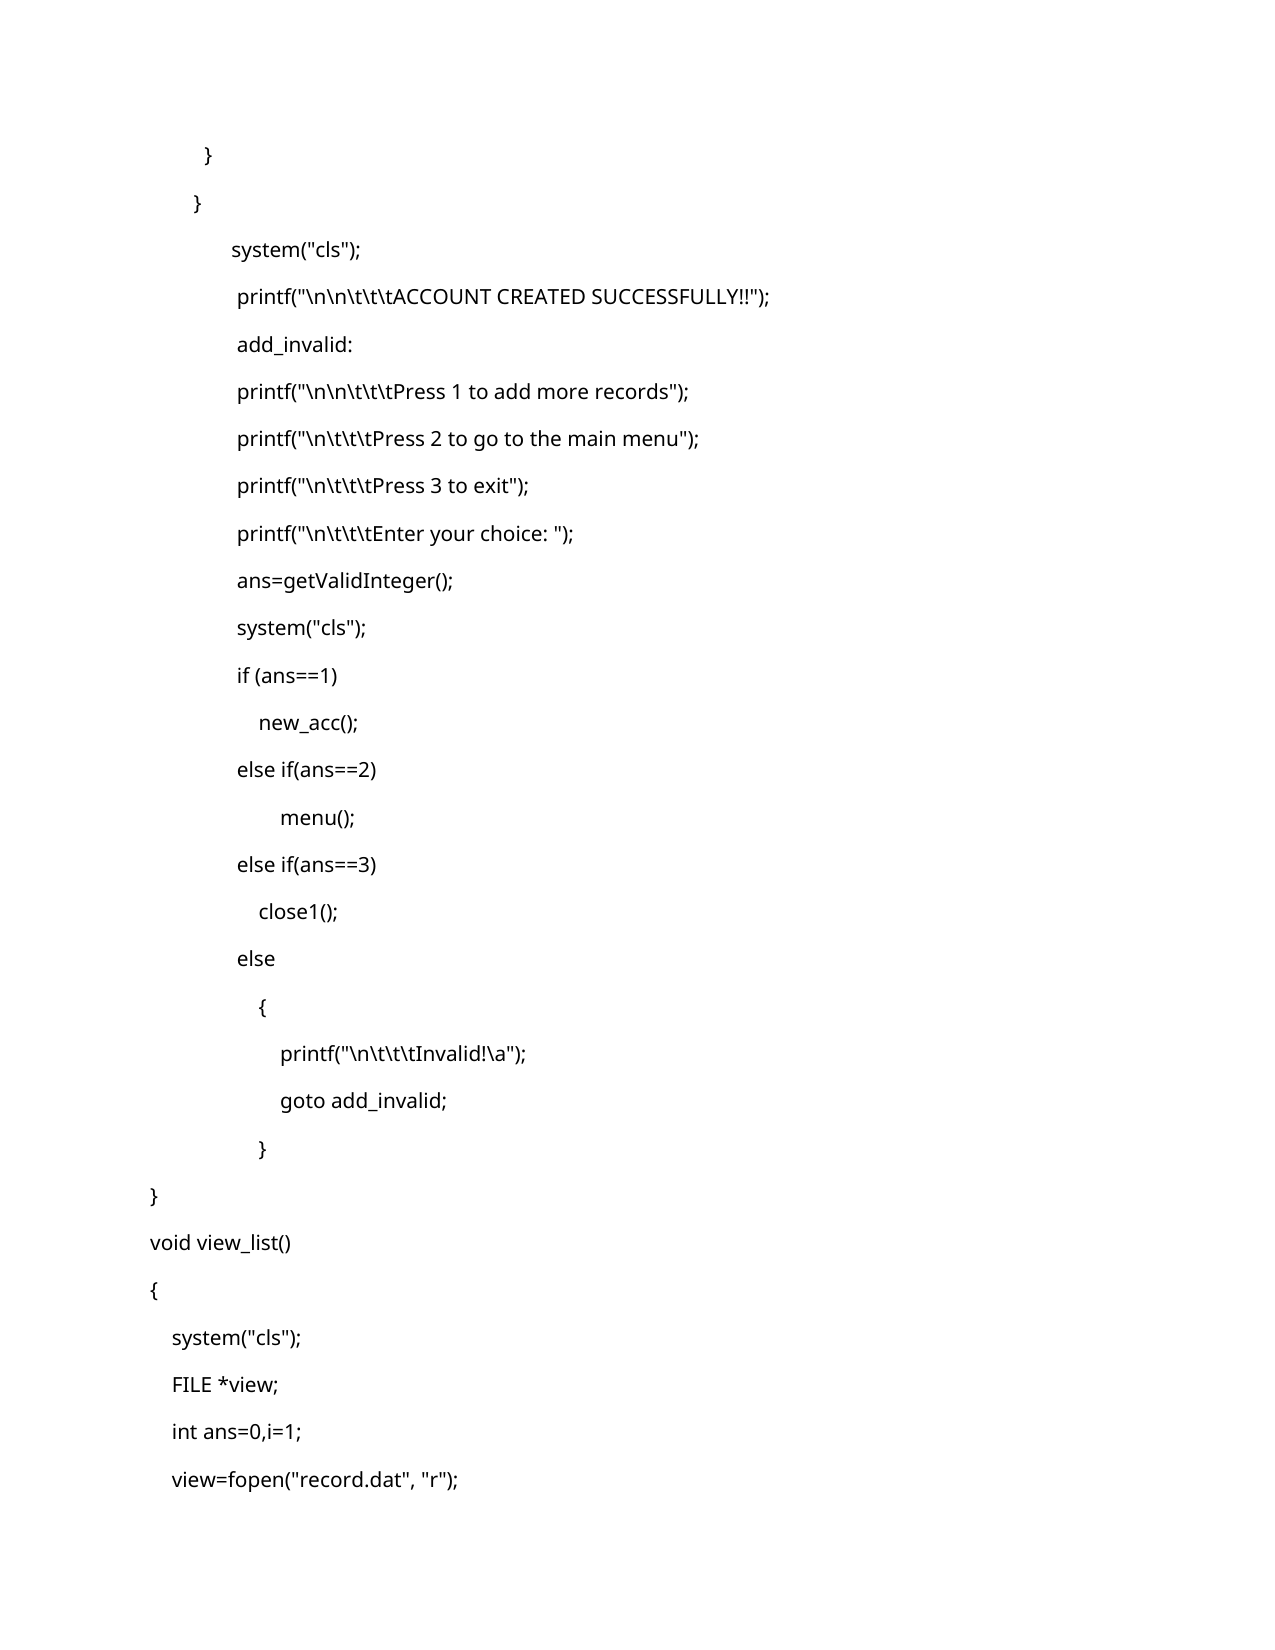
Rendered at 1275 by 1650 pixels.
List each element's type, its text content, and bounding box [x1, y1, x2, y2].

text ans=getValidInteger(); [150, 566, 1162, 595]
text printf("\n\t\t\tPress 2 to go to the main menu"); [150, 424, 1162, 453]
text } [150, 1181, 1162, 1209]
text system("cls"); [150, 613, 1162, 642]
text else if(ans==3) [150, 850, 1162, 878]
text add_invalid: [150, 330, 1162, 358]
text } [150, 1134, 1162, 1162]
text FILE *view; [150, 1370, 1162, 1399]
text else [150, 944, 1162, 973]
text new_acc(); [150, 708, 1162, 737]
text close1(); [150, 897, 1162, 926]
text system("cls"); [150, 1323, 1162, 1351]
text printf("\n\t\t\tEnter your choice: "); [150, 519, 1162, 547]
text printf("\n\n\t\t\tPress 1 to add more records"); [150, 377, 1162, 406]
text printf("\n\t\t\tPress 3 to exit"); [150, 472, 1162, 500]
text { [150, 1276, 1162, 1304]
text system("cls"); [150, 235, 1162, 264]
text } [150, 141, 1162, 169]
text printf("\n\t\t\tInvalid!\a"); [150, 1039, 1162, 1068]
text void view_list() [150, 1228, 1162, 1257]
text } [150, 188, 1162, 216]
text printf("\n\n\t\t\tACCOUNT CREATED SUCCESSFULLY!!"); [150, 282, 1162, 311]
text else if(ans==2) [150, 755, 1162, 784]
text int ans=0,i=1; [150, 1417, 1162, 1446]
text { [150, 992, 1162, 1020]
text if (ans==1) [150, 661, 1162, 689]
text goto add_invalid; [150, 1086, 1162, 1115]
text view=fopen("record.dat", "r"); [150, 1465, 1162, 1493]
text menu(); [150, 803, 1162, 831]
